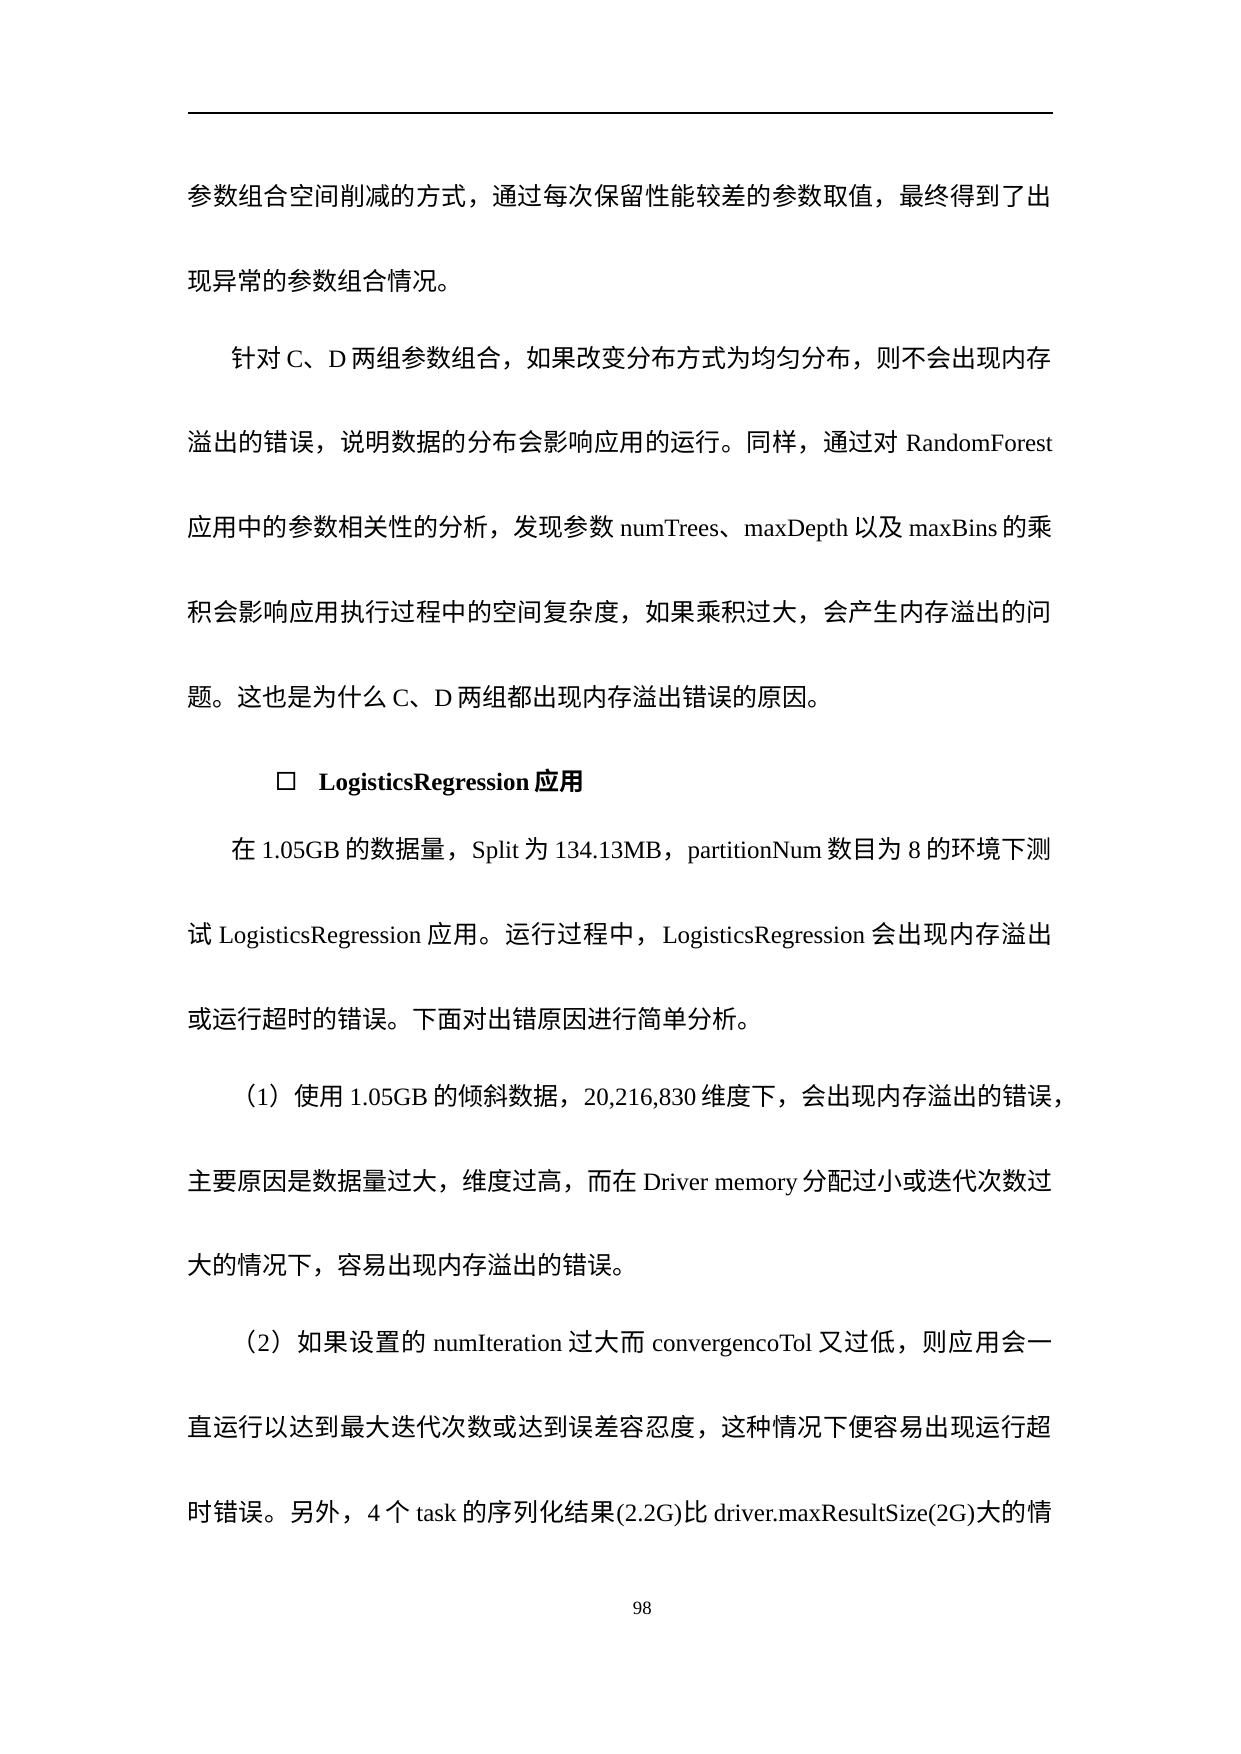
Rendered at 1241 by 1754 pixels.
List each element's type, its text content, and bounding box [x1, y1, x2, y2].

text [187, 160, 1053, 313]
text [187, 1307, 1053, 1545]
text 在1.05GB的数据量，Split为134.13MB，partitionNum数目为8的环境下测试LogisticsRegression应用。运行过程中，LogisticsRegression会出现内存溢出或运行超时的错误。下面对出错原因进行简单分析。 [187, 813, 1053, 1051]
text 针对C、D两组参数组合，如果改变分布方式为均匀分布，则不会出现内存溢出的错误，说明数据的分布会影响应用的运行。同样，通过对RandomForest应用中的参数相关性的分析，发现参数numTrees、maxDepth以及maxBins的乘积会影响应用执行过程中的空间复杂度，如果乘积过大，会产生内存溢出的问题。这也是为什么C、D两组都出现内存溢出错误的原因。 [187, 322, 1053, 730]
text LogisticsRegression应用 [275, 746, 1053, 813]
text （1）使用1.05GB的倾斜数据，20,216,830维度下，会出现内存溢出的错误，主要原因是数据量过大，维度过高，而在Driver memory分配过小或迭代次数过大的情况下，容易出现内存溢出的错误。 [187, 1060, 1053, 1298]
